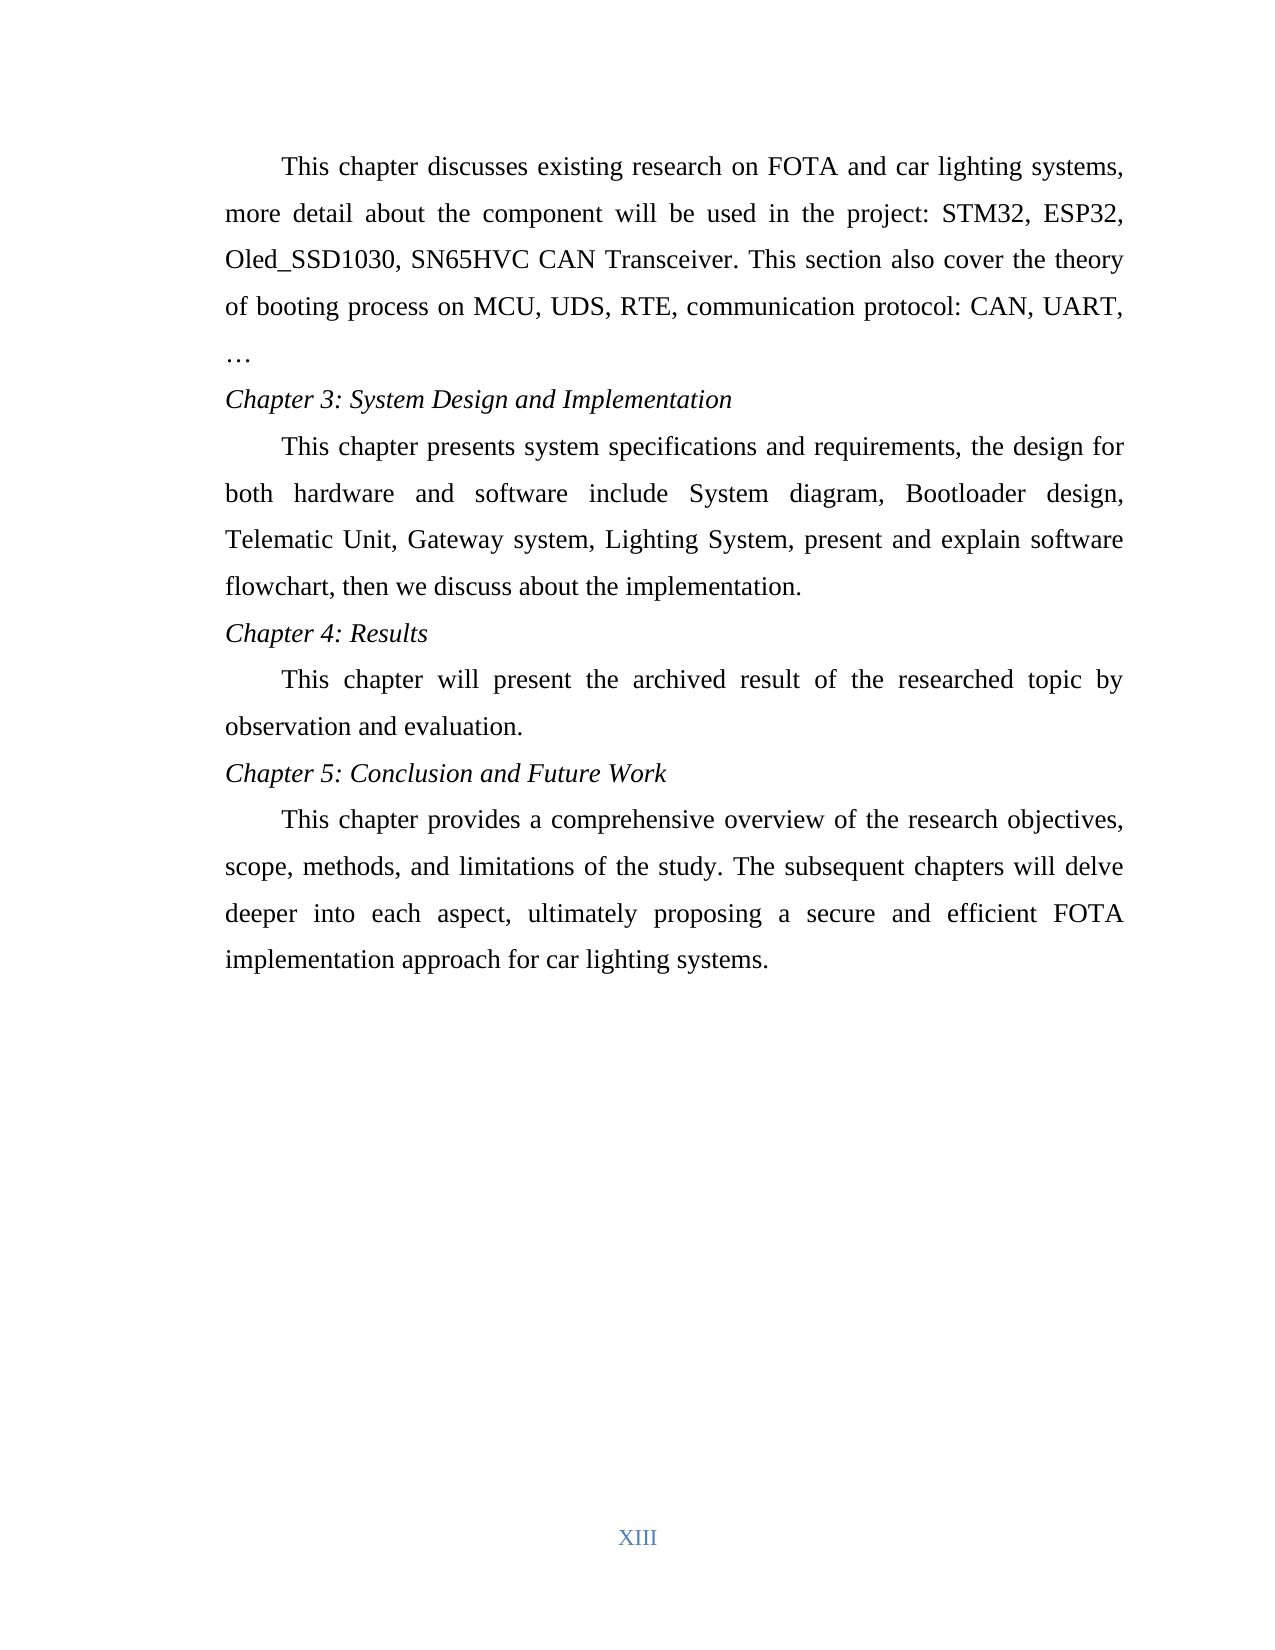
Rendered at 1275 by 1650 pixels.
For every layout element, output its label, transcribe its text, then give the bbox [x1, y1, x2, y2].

text Chapter 4: Results [150, 617, 1125, 648]
list This chapter provides a comprehensive overview of the research objectives, scope, methods, and limitations of the study. The subsequent chapters will delve deeper into each aspect, ultimately proposing a secure and efficient FOTA implementation approach for car lighting systems. [225, 803, 1125, 974]
text Chapter 5: Conclusion and Future Work [150, 757, 1125, 788]
text Chapter 3: System Design and Implementation [150, 383, 1125, 414]
text This chapter will present the archived result of the researched topic by observation and evaluation. [225, 663, 1125, 741]
text This chapter presents system specifications and requirements, the design for both hardware and software include System diagram, Bootloader design, Telematic Unit, Gateway system, Lighting System, present and explain software flowchart, then we discuss about the implementation. [225, 430, 1125, 601]
text This chapter discusses existing research on FOTA and car lighting systems, more detail about the component will be used in the project: STM32, ESP32, Oled_SSD1030, SN65HVC CAN Transceiver. This section also cover the theory of booting process on MCU, UDS, RTE, communication protocol: CAN, UART, … [225, 150, 1125, 368]
